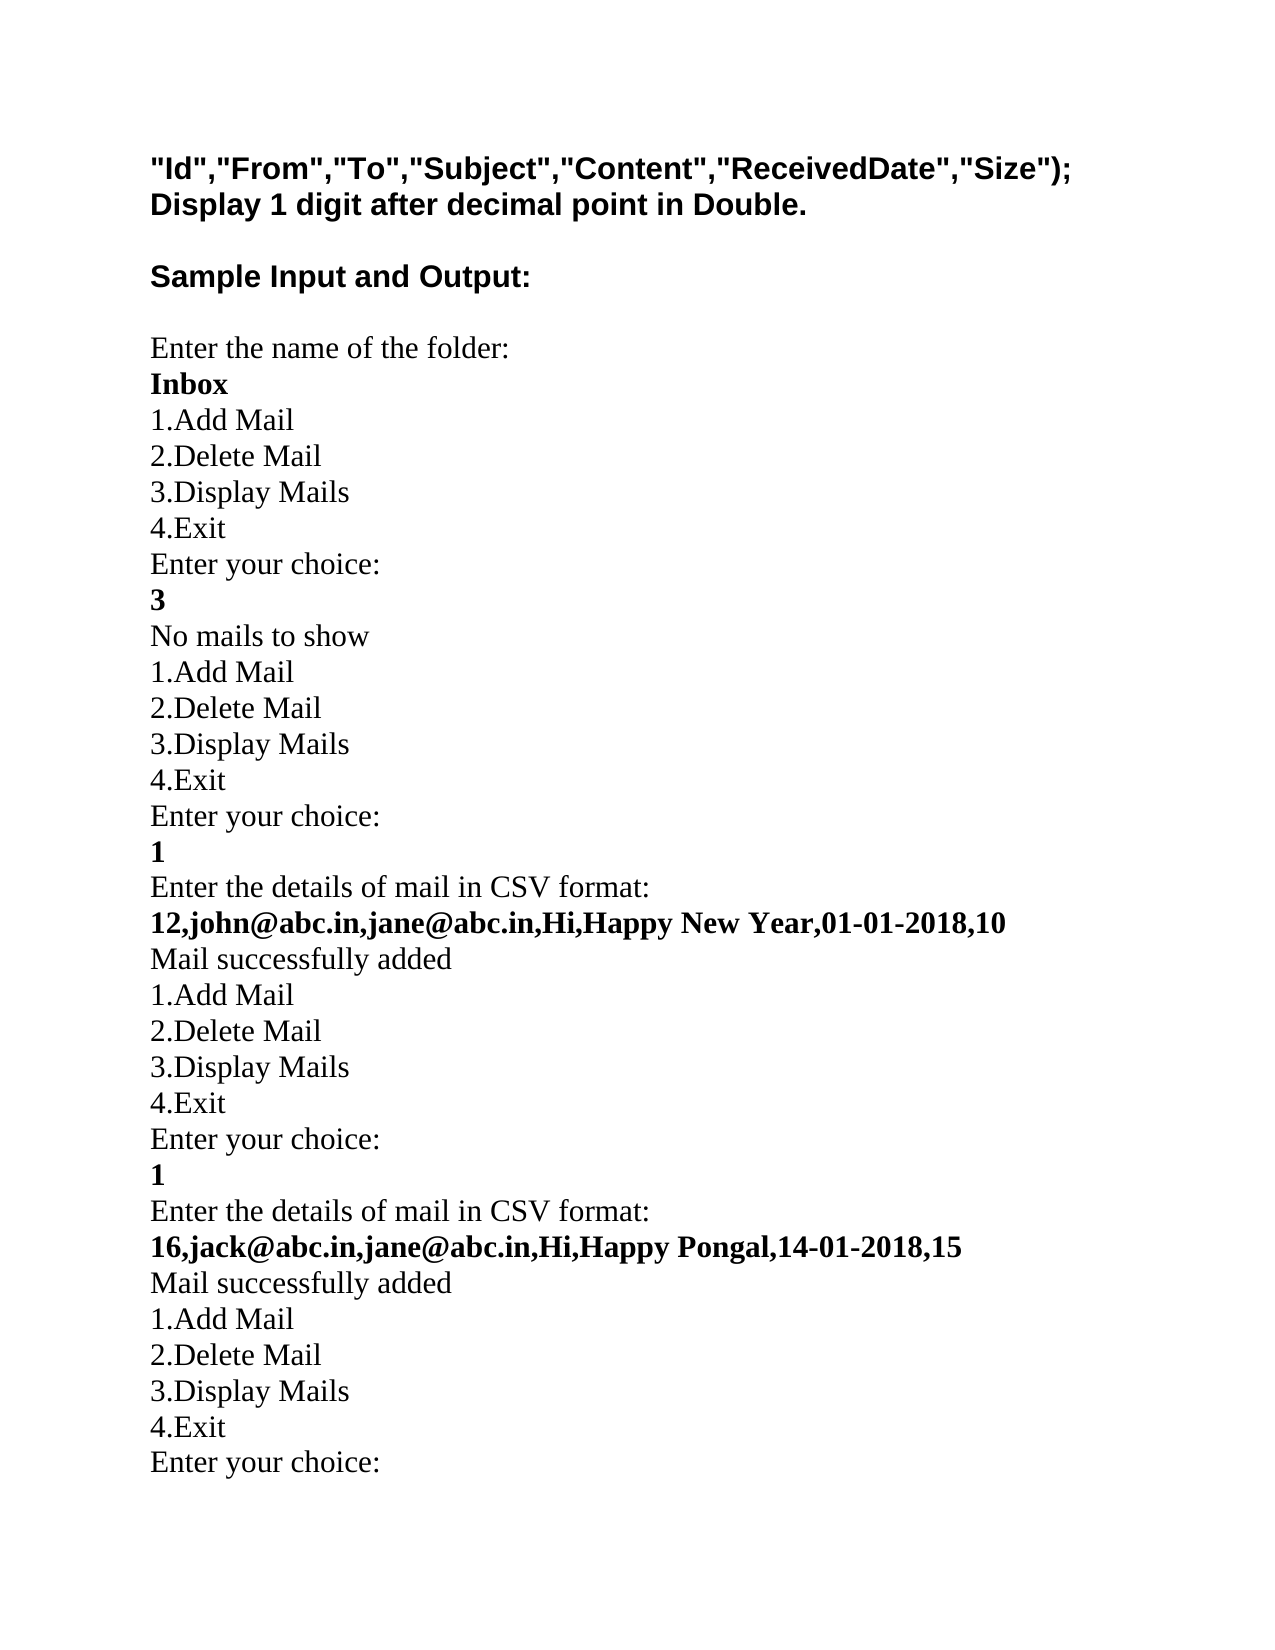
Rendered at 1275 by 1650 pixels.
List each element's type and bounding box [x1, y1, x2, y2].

text [150, 150, 1125, 1480]
